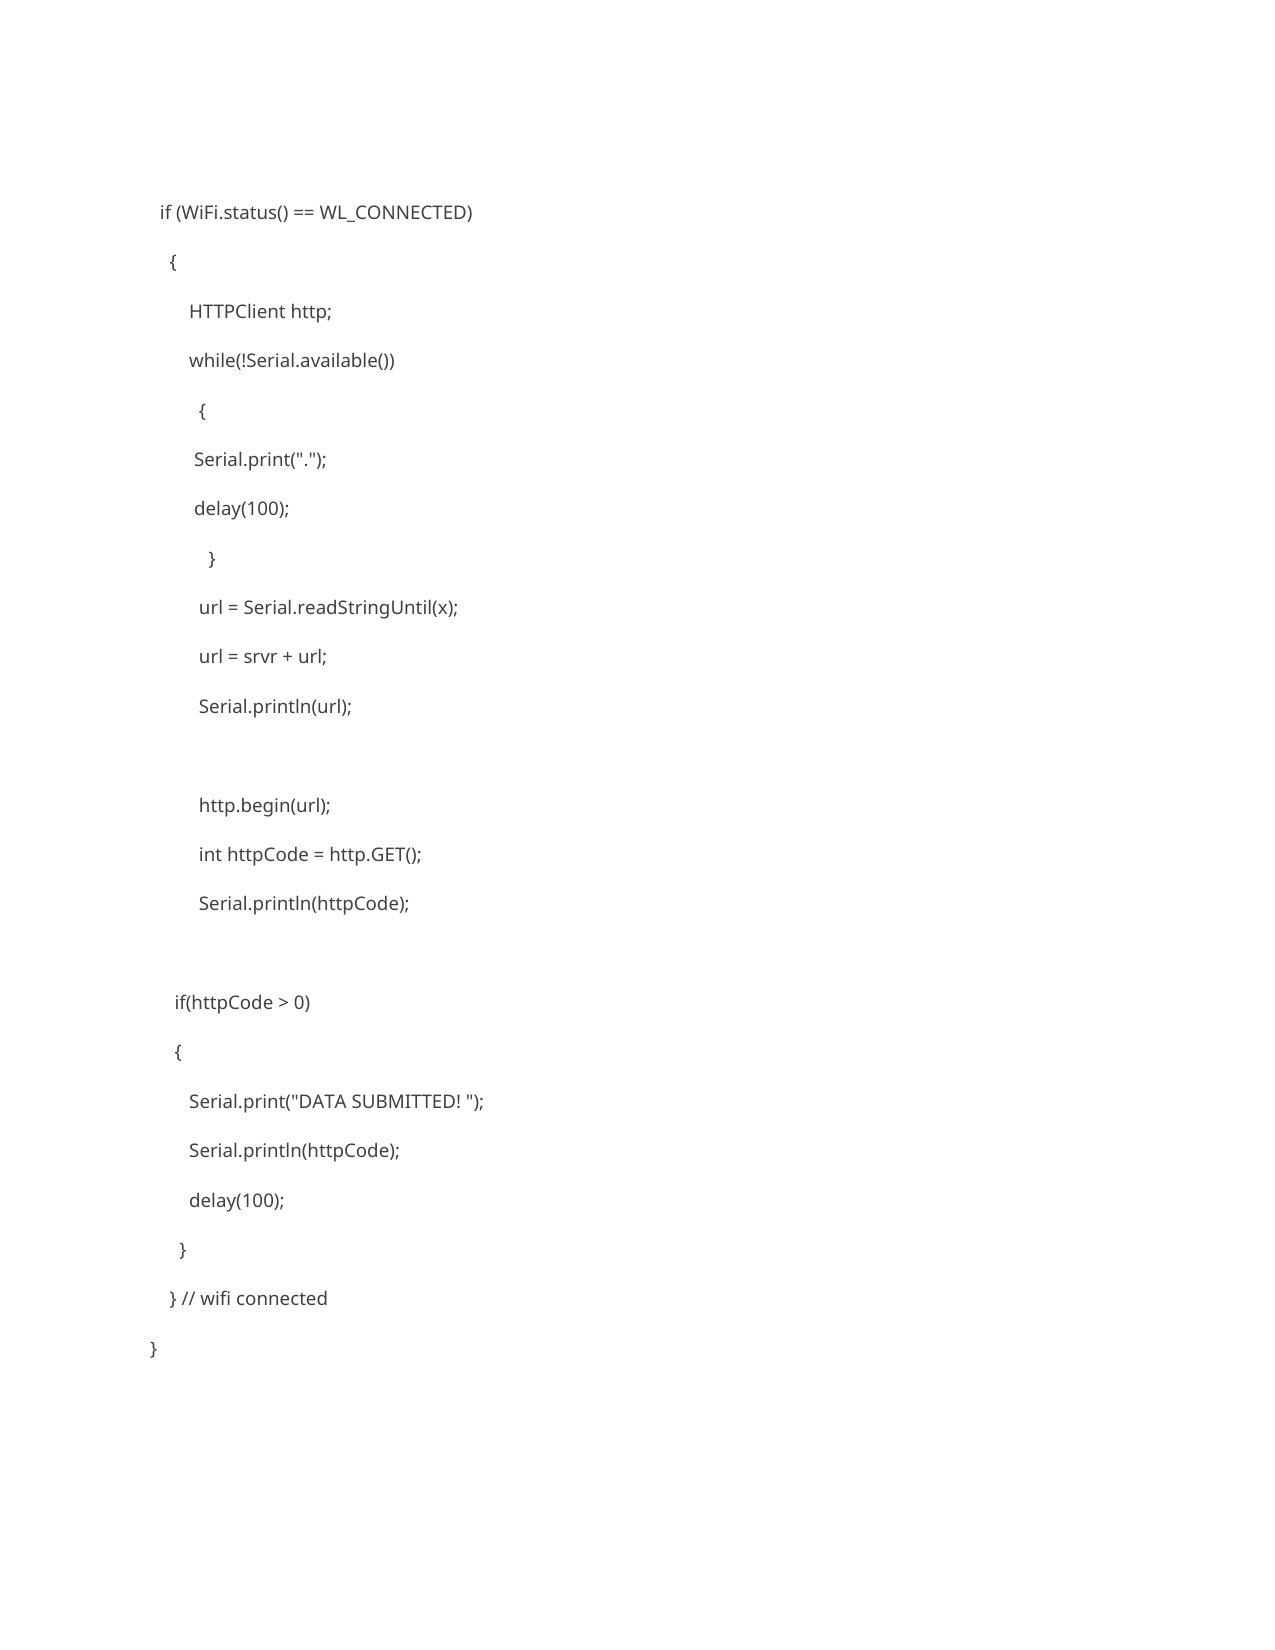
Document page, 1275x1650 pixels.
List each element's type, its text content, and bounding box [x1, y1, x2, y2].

text url = srvr + url; [150, 644, 1125, 669]
text } [150, 1335, 1125, 1361]
text Serial.println(url); [150, 693, 1125, 719]
text delay(100); [150, 496, 1125, 521]
text int httpCode = http.GET(); [150, 841, 1125, 867]
text Serial.println(httpCode); [150, 891, 1125, 916]
text } [150, 1236, 1125, 1262]
text if(httpCode > 0) [150, 989, 1125, 1015]
text http.begin(url); [150, 792, 1125, 817]
text url = Serial.readStringUntil(x); [150, 594, 1125, 620]
text Serial.print("."); [150, 446, 1125, 472]
text delay(100); [150, 1187, 1125, 1212]
text HTTPClient http; [150, 298, 1125, 324]
text } // wifi connected [150, 1286, 1125, 1311]
text { [150, 397, 1125, 422]
text if (WiFi.status() == WL_CONNECTED) [150, 199, 1125, 225]
text while(!Serial.available()) [150, 347, 1125, 373]
text Serial.println(httpCode); [150, 1137, 1125, 1163]
text } [150, 545, 1125, 571]
text Serial.print("DATA SUBMITTED! "); [150, 1088, 1125, 1114]
text { [150, 249, 1125, 274]
text { [150, 1039, 1125, 1064]
